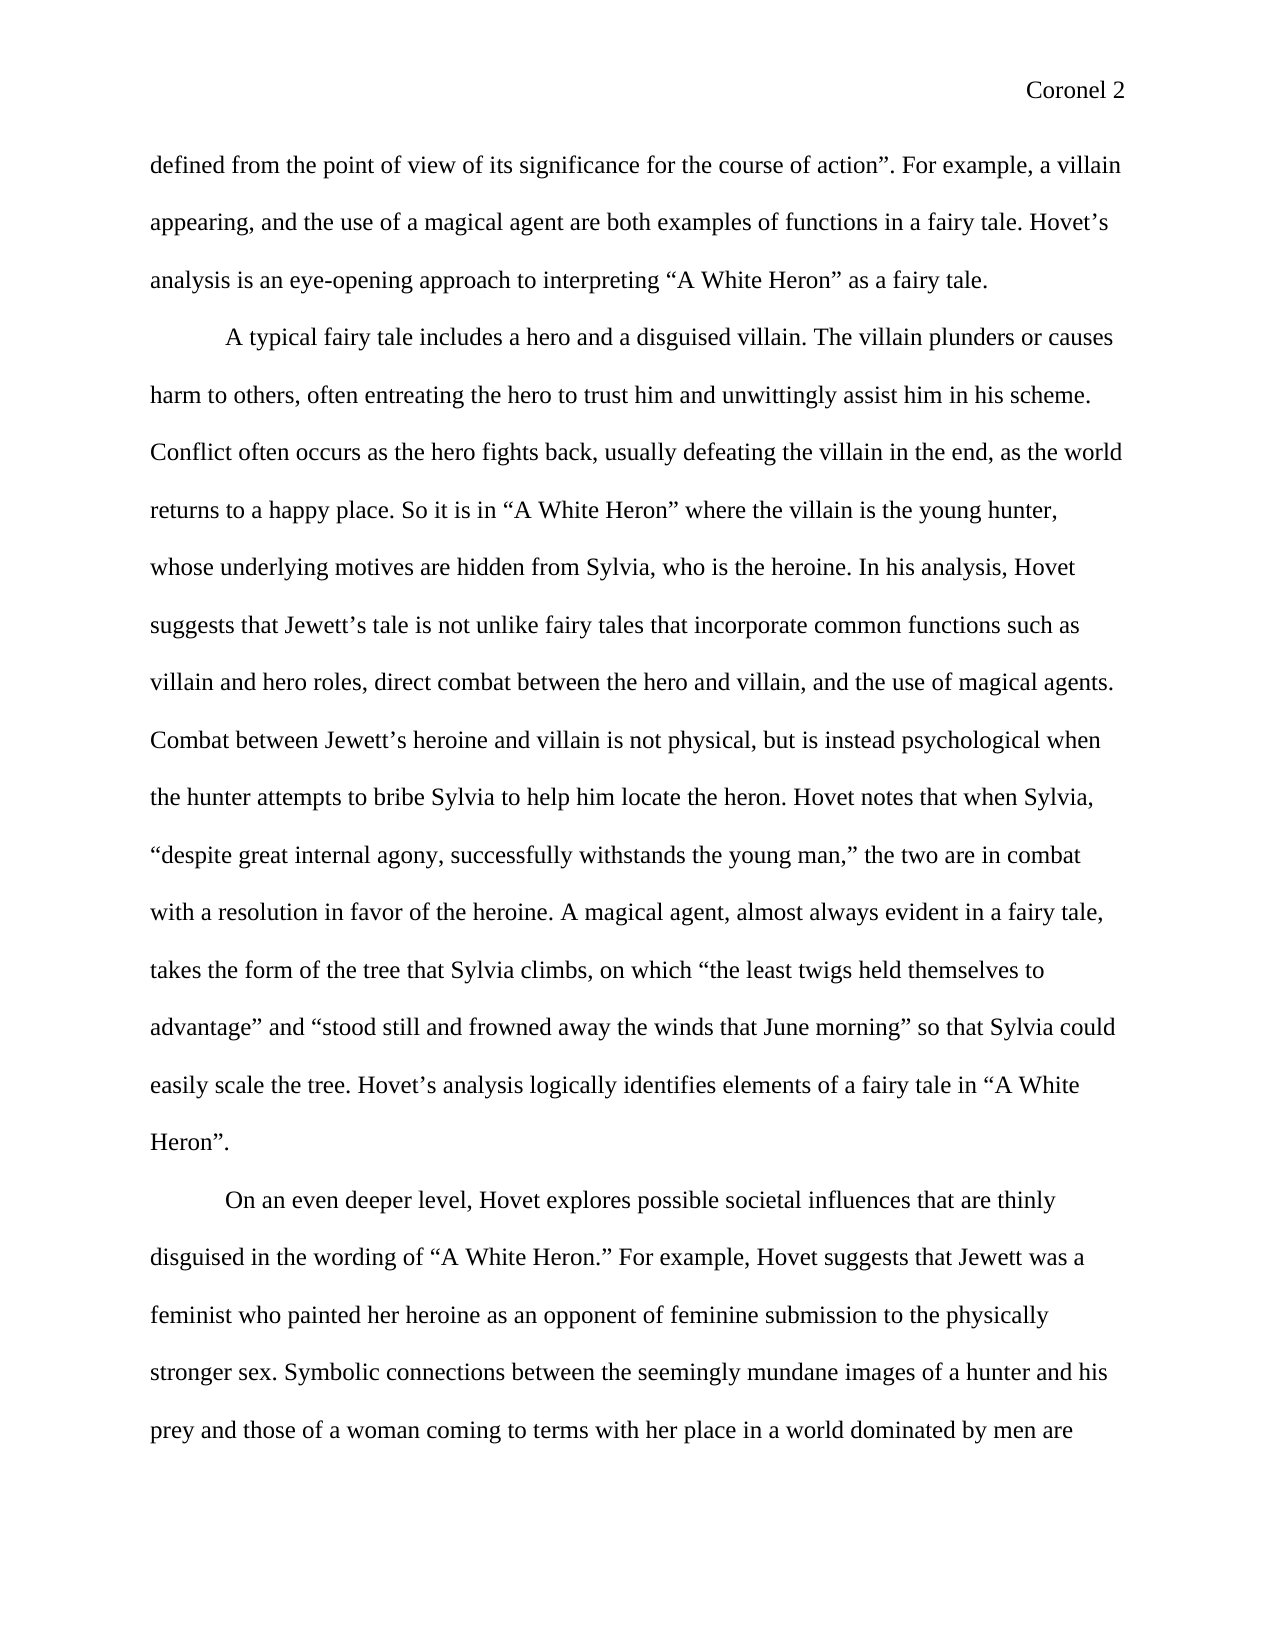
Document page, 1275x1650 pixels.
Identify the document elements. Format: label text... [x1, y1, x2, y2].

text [150, 1185, 1125, 1444]
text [150, 150, 1125, 294]
text A typical fairy tale includes a hero and a disguised villain. The villain plunders or causes harm to others, often entreating the hero to trust him and unwittingly assist him in his scheme. Conflict often occurs as the hero fights back, usually defeating the villain in the end, as the world returns to a happy place. So it is in “A White Heron” where the villain is the young hunter, whose underlying motives are hidden from Sylvia, who is the heroine. In his analysis, Hovet suggests that Jewett’s tale is not unlike fairy tales that incorporate common functions such as villain and hero roles, direct combat between the hero and villain, and the use of magical agents. Combat between Jewett’s heroine and villain is not physical, but is instead psychological when the hunter attempts to bribe Sylvia to help him locate the heron. Hovet notes that when Sylvia, “despite great internal agony, successfully withstands the young man,” the two are in combat with a resolution in favor of the heroine. A magical agent, almost always evident in a fairy tale, takes the form of the tree that Sylvia climbs, on which “the least twigs held themselves to advantage” and “stood still and frowned away the winds that June morning” so that Sylvia could easily scale the tree. Hovet’s analysis logically identifies elements of a fairy tale in “A White Heron”. [150, 322, 1125, 1156]
